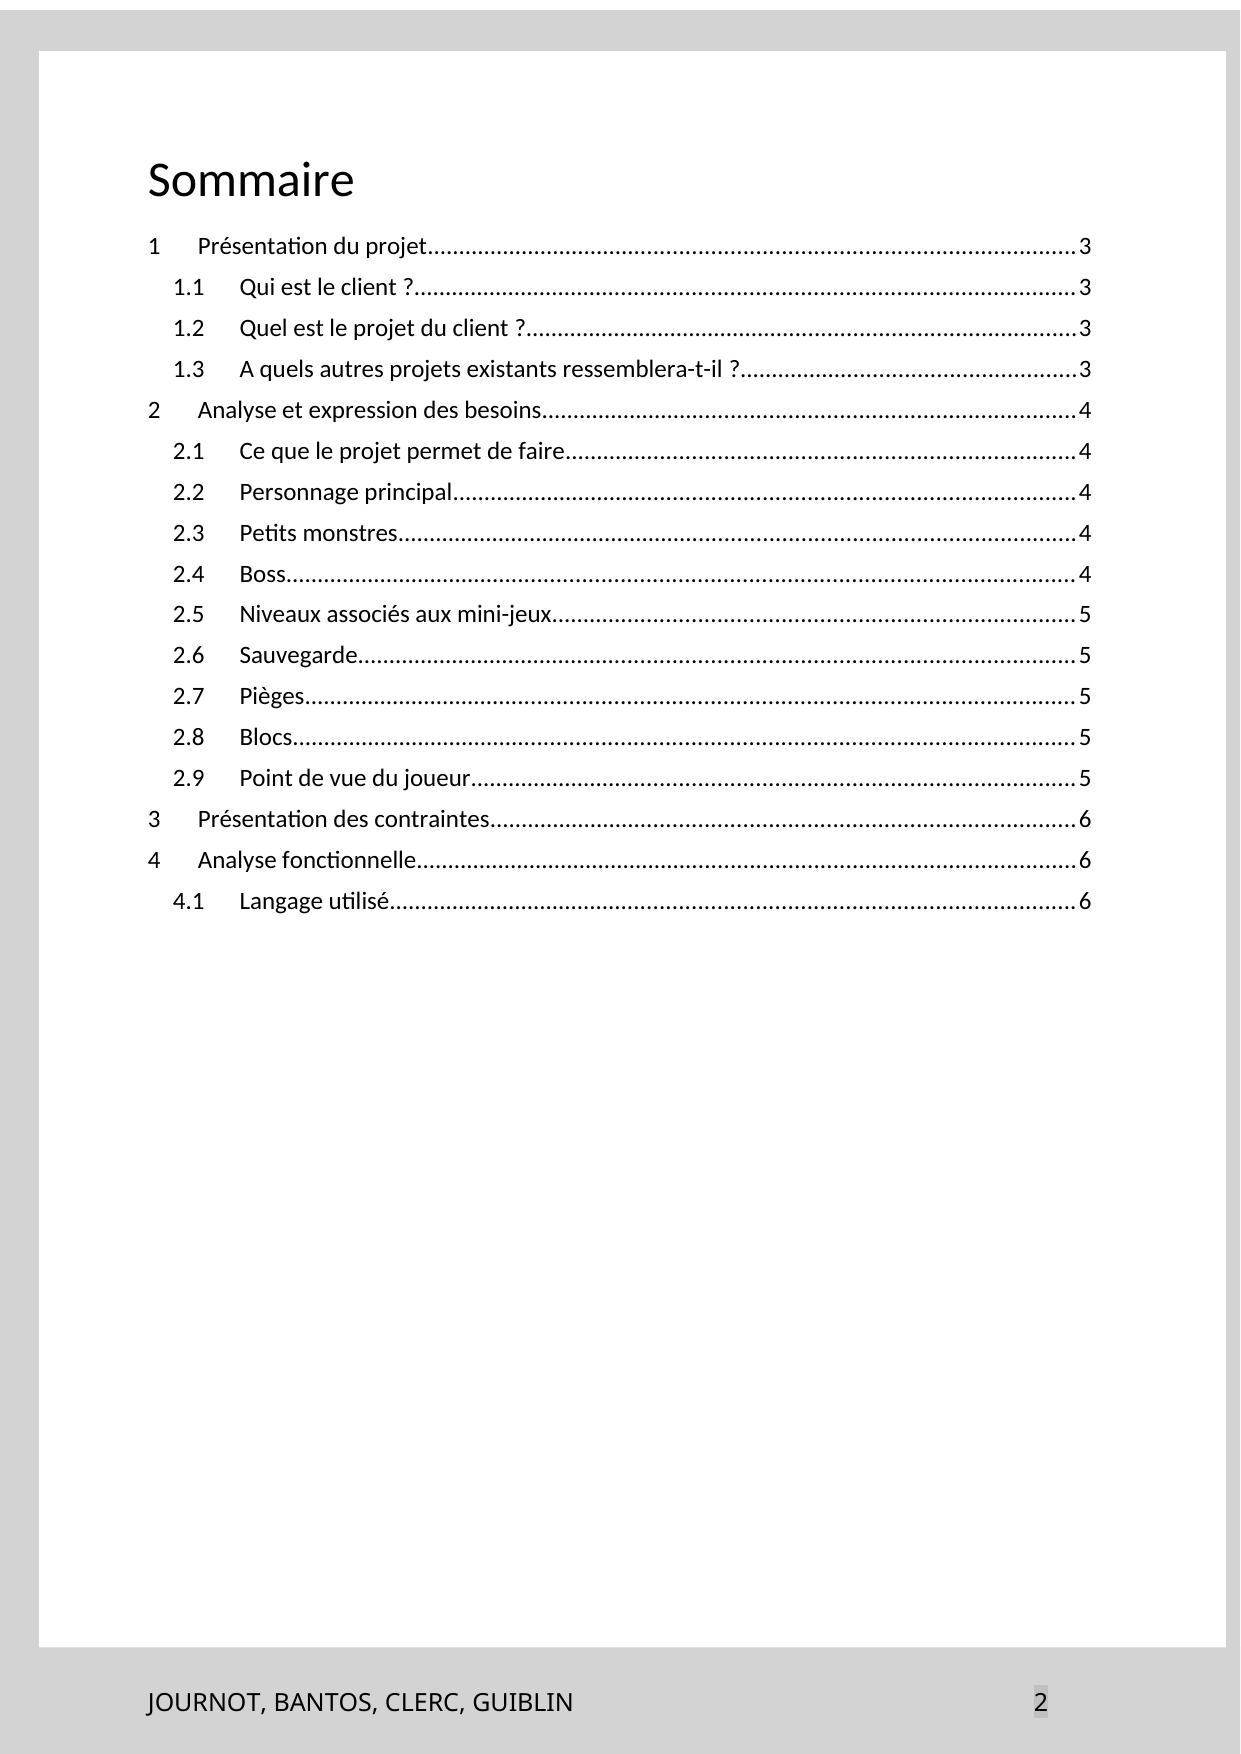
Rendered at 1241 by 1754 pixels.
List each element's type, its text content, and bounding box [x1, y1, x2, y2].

text Sommaire [148, 148, 1092, 209]
